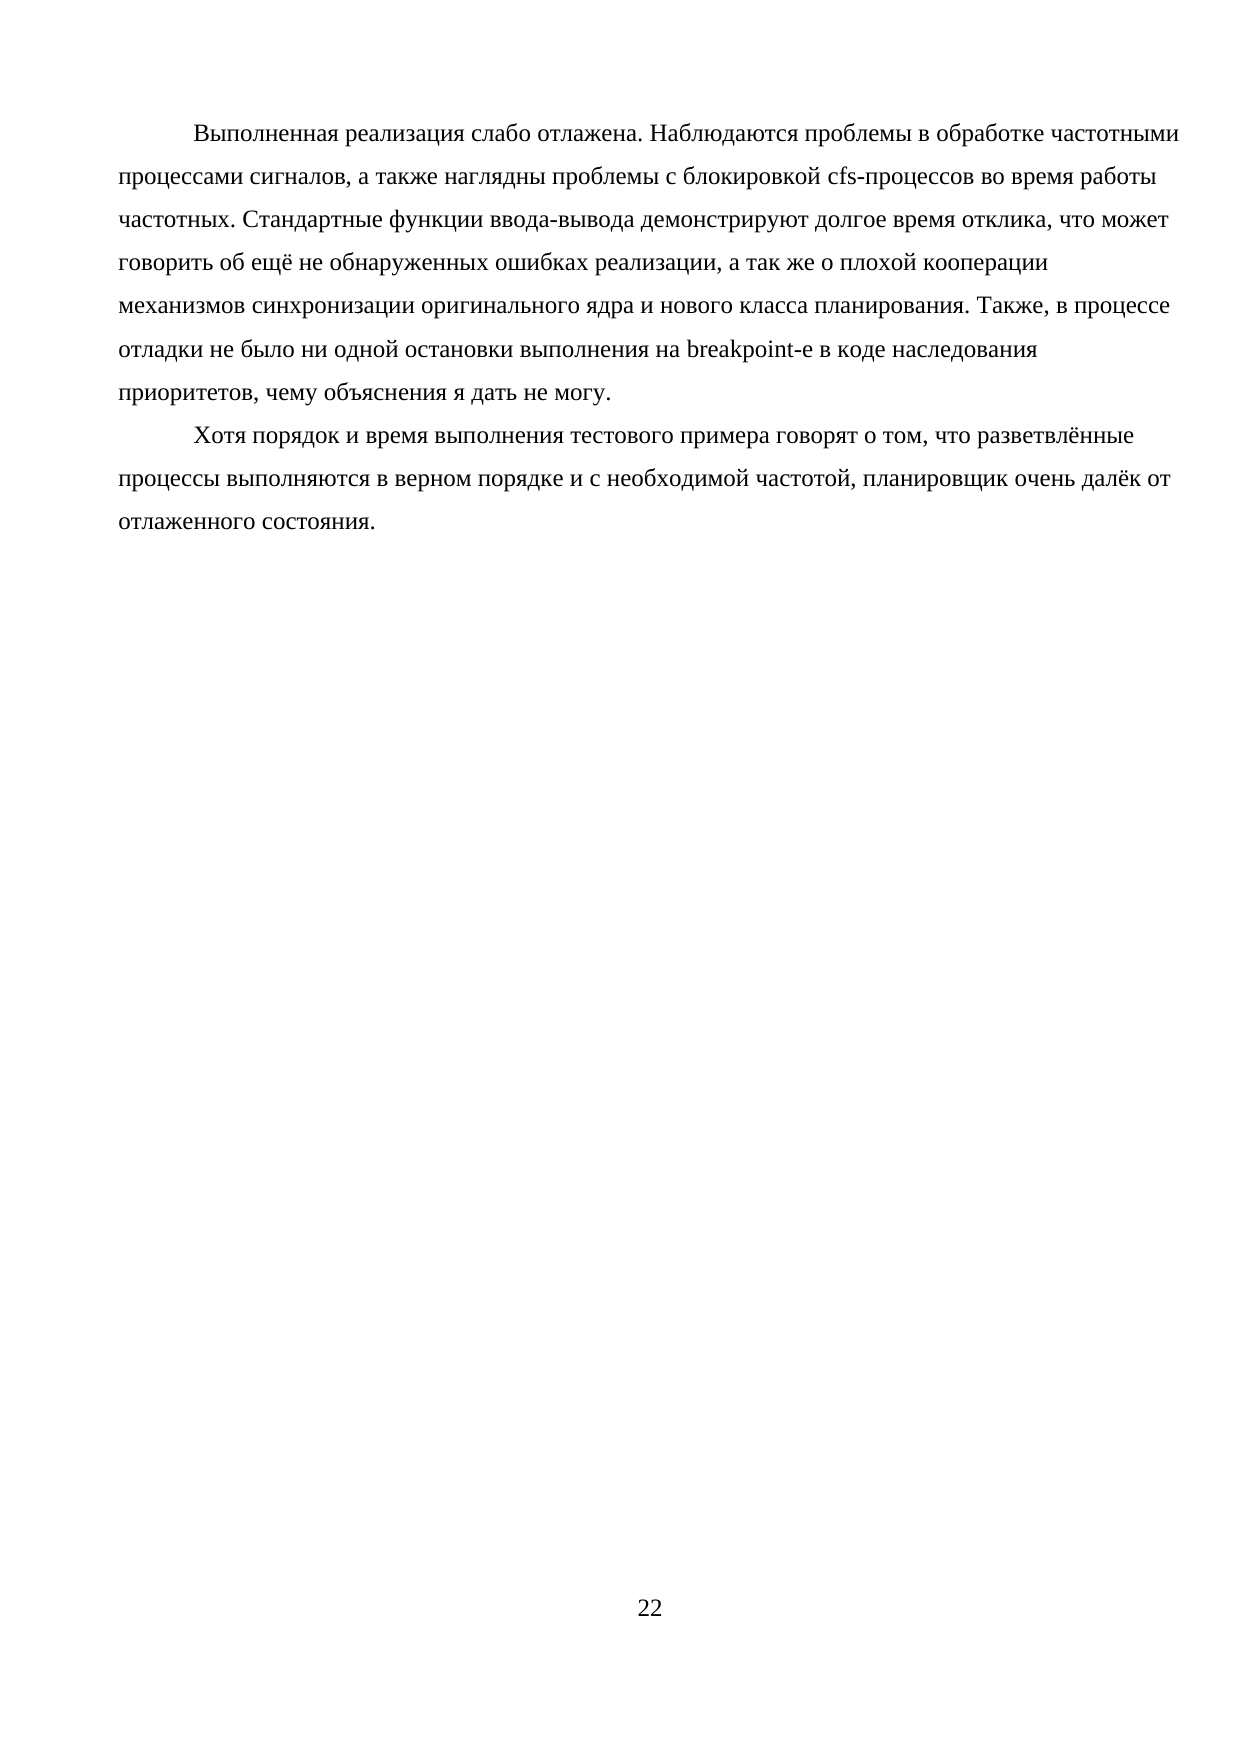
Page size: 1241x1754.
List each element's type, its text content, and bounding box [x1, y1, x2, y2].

text Хотя порядок и время выполнения тестового примера говорят о том, что разветвлённые процессы выполняются в верном порядке и с необходимой частотой, планировщик очень далёк от отлаженного состояния. [118, 420, 1181, 535]
text Выполненная реализация слабо отлажена. Наблюдаются проблемы в обработке частотными процессами сигналов, а также наглядны проблемы с блокировкой cfs-процессов во время работы частотных. Стандартные функции ввода-вывода демонстрируют долгое время отклика, что может говорить об ещё не обнаруженных ошибках реализации, а так же о плохой кооперации механизмов синхронизации оригинального ядра и нового класса планирования. Также, в процессе отладки не было ни одной остановки выполнения на breakpoint-е в коде наследования приоритетов, чему объяснения я дать не могу. [118, 118, 1181, 406]
